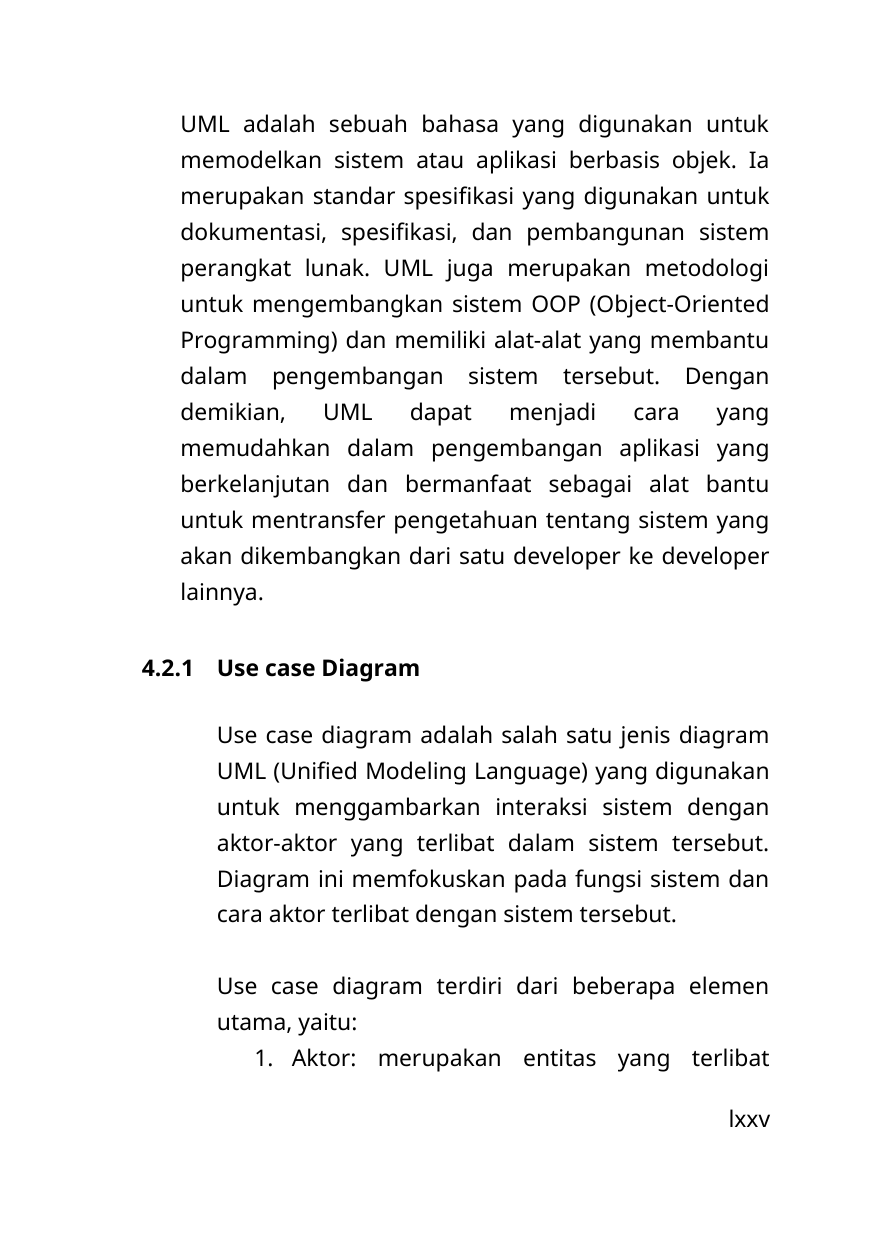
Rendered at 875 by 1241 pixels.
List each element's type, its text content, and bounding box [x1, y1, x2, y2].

text Use case diagram terdiri dari beberapa elemen utama, yaitu: [217, 970, 770, 1037]
text UML adalah sebuah bahasa yang digunakan untuk memodelkan sistem atau aplikasi berbasis objek. Ia merupakan standar spesifikasi yang digunakan untuk dokumentasi, spesifikasi, dan pembangunan sistem perangkat lunak. UML juga merupakan metodologi untuk mengembangkan sistem OOP (Object-Oriented Programming) dan memiliki alat-alat yang membantu dalam pengembangan sistem tersebut. Dengan demikian, UML dapat menjadi cara yang memudahkan dalam pengembangan aplikasi yang berkelanjutan dan bermanfaat sebagai alat bantu untuk mentransfer pengetahuan tentang sistem yang akan dikembangkan dari satu developer ke developer lainnya. [180, 108, 770, 607]
text Use case diagram adalah salah satu jenis diagram UML (Unified Modeling Language) yang digunakan untuk menggambarkan interaksi sistem dengan aktor-aktor yang terlibat dalam sistem tersebut. Diagram ini memfokuskan pada fungsi sistem dan cara aktor terlibat dengan sistem tersebut. [217, 719, 770, 930]
subtitle Use case Diagram [142, 652, 770, 683]
